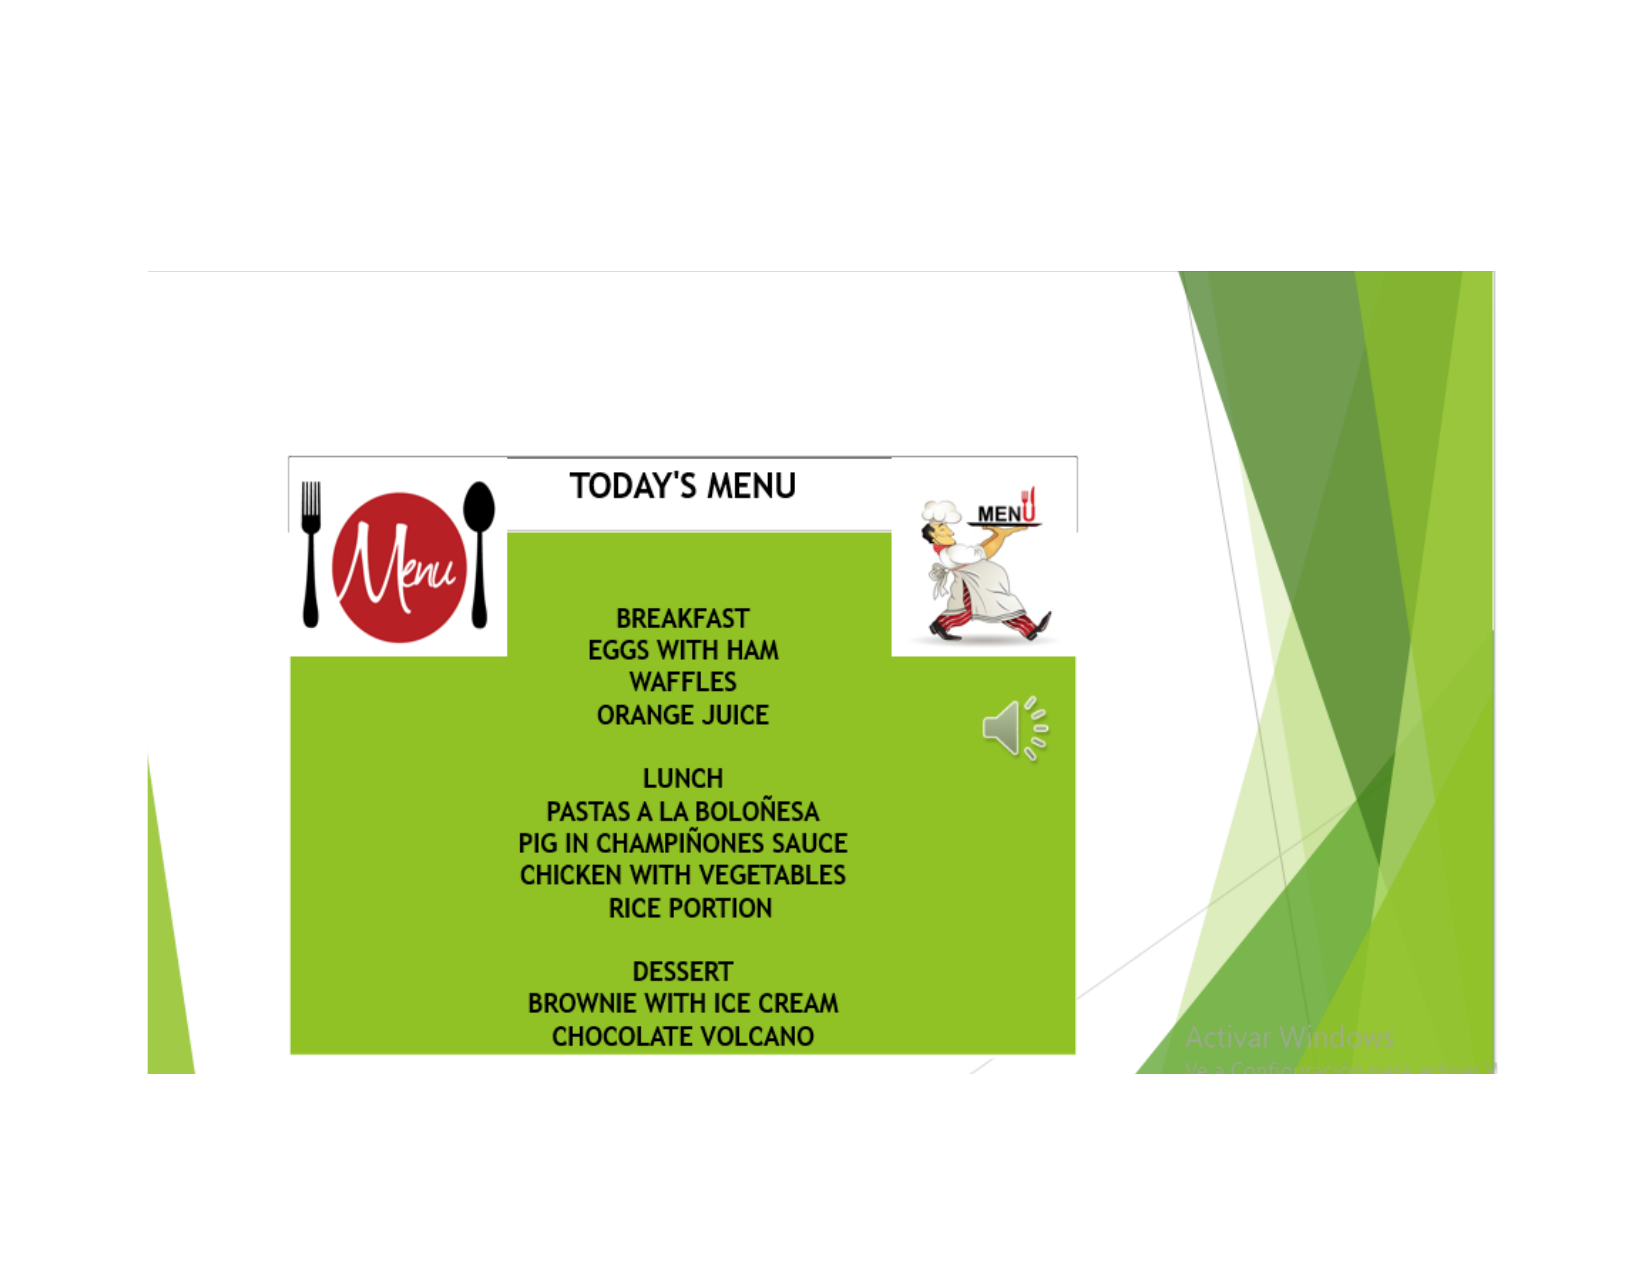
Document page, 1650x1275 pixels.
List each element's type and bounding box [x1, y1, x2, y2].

picture [147, 271, 1498, 1074]
